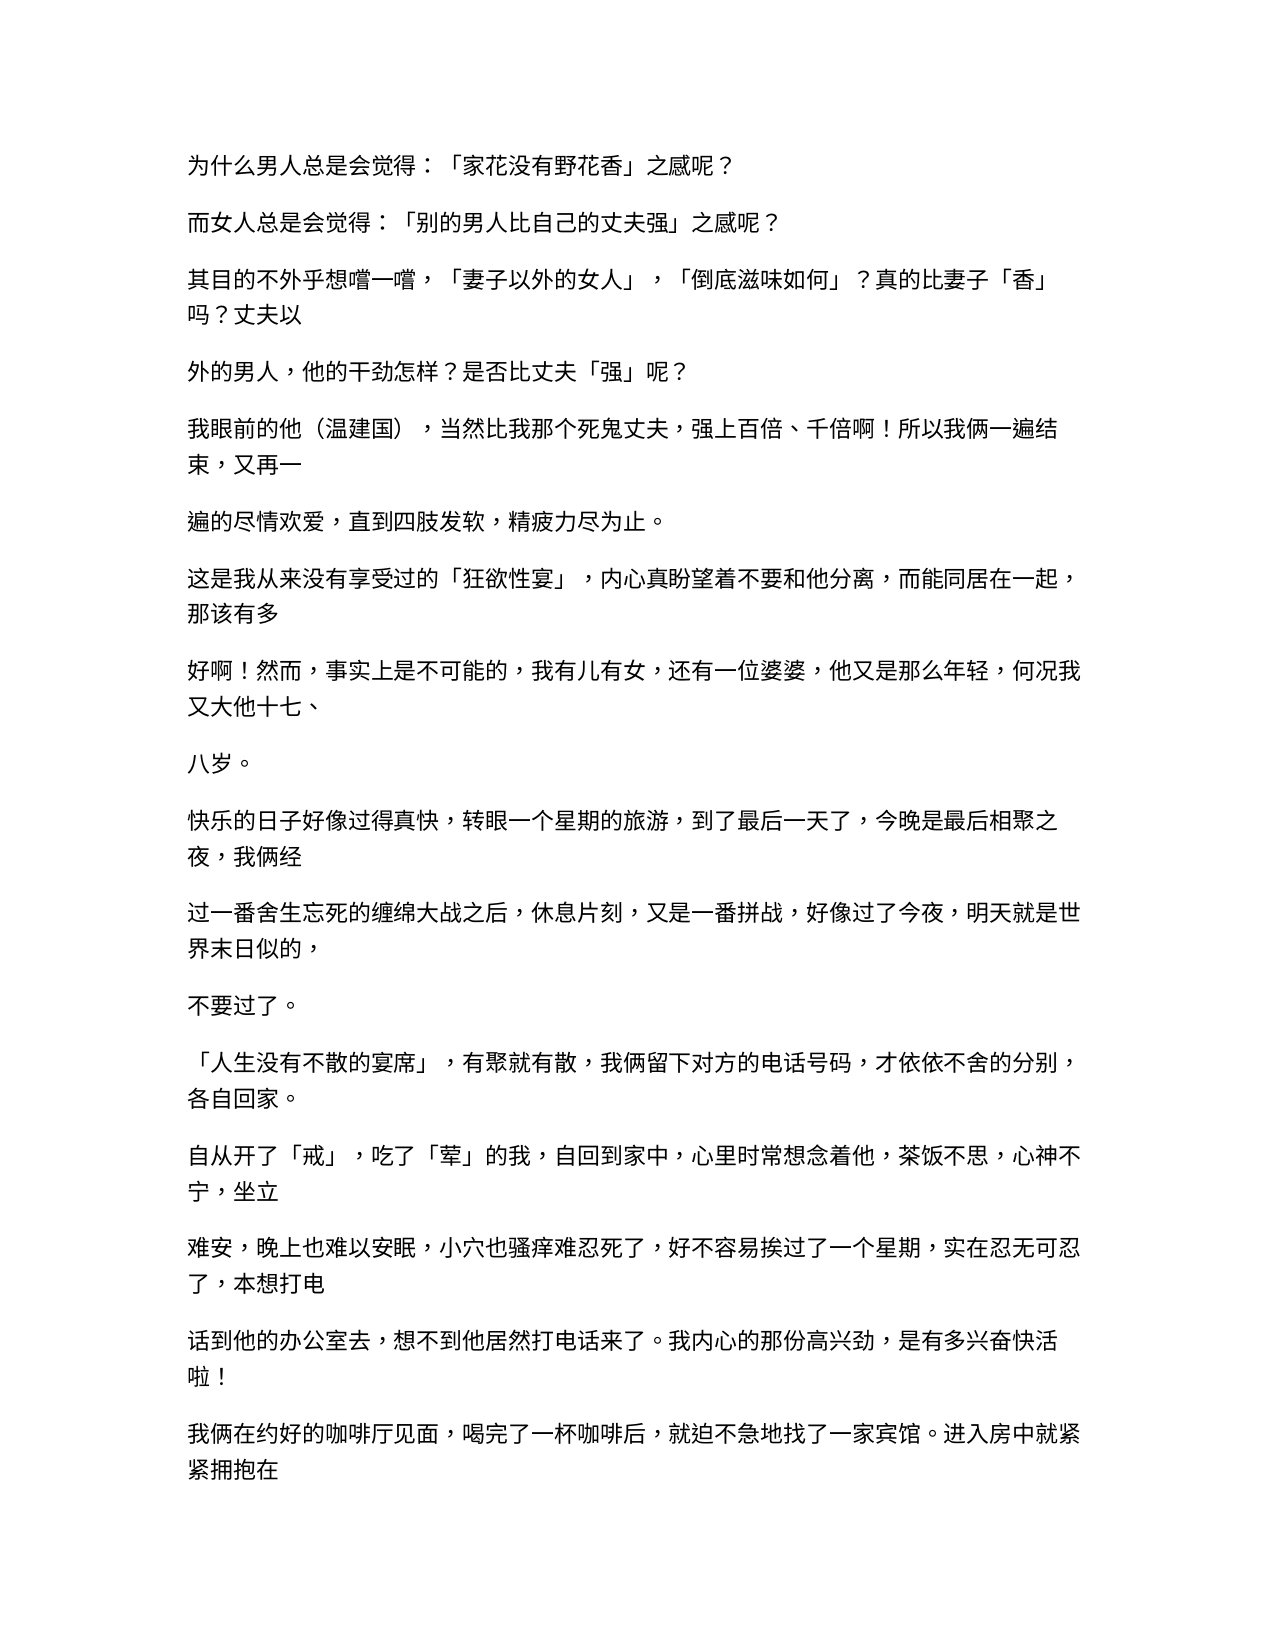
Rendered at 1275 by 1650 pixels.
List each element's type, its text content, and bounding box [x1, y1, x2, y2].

text 这是我从来没有享受过的「狂欲性宴」，内心真盼望着不要和他分离，而能同居在一起，那该有多 [187, 562, 1087, 630]
text 快乐的日子好像过得真快，转眼一个星期的旅游，到了最后一天了，今晚是最后相聚之夜，我俩经 [187, 805, 1087, 872]
text 过一番舍生忘死的缠绵大战之后，休息片刻，又是一番拼战，好像过了今夜，明天就是世界末日似的， [187, 897, 1087, 964]
text 为什么男人总是会觉得：「家花没有野花香」之感呢？ [187, 150, 1087, 181]
text 我俩在约好的咖啡厅见面，喝完了一杯咖啡后，就迫不急地找了一家宾馆。进入房中就紧紧拥抱在 [187, 1418, 1087, 1485]
text 好啊！然而，事实上是不可能的，我有儿有女，还有一位婆婆，他又是那么年轻，何况我又大他十七、 [187, 655, 1087, 722]
text 其目的不外乎想嚐一嚐，「妻子以外的女人」，「倒底滋味如何」？真的比妻子「香」吗？丈夫以 [187, 263, 1087, 331]
text 遍的尽情欢爱，直到四肢发软，精疲力尽为止。 [187, 506, 1087, 537]
text 外的男人，他的干劲怎样？是否比丈夫「强」呢？ [187, 356, 1087, 387]
text 难安，晚上也难以安眠，小穴也骚痒难忍死了，好不容易挨过了一个星期，实在忍无可忍了，本想打电 [187, 1232, 1087, 1299]
text 不要过了。 [187, 990, 1087, 1021]
text 而女人总是会觉得：「别的男人比自己的丈夫强」之感呢？ [187, 207, 1087, 238]
text 「人生没有不散的宴席」，有聚就有散，我俩留下对方的电话号码，才依依不舍的分别，各自回家。 [187, 1047, 1087, 1114]
text 我眼前的他（温建国），当然比我那个死鬼丈夫，强上百倍、千倍啊！所以我俩一遍结束，又再一 [187, 413, 1087, 480]
text 八岁。 [187, 748, 1087, 779]
text 话到他的办公室去，想不到他居然打电话来了。我内心的那份高兴劲，是有多兴奋快活啦！ [187, 1325, 1087, 1392]
text 自从开了「戒」，吃了「荤」的我，自回到家中，心里时常想念着他，茶饭不思，心神不宁，坐立 [187, 1139, 1087, 1207]
